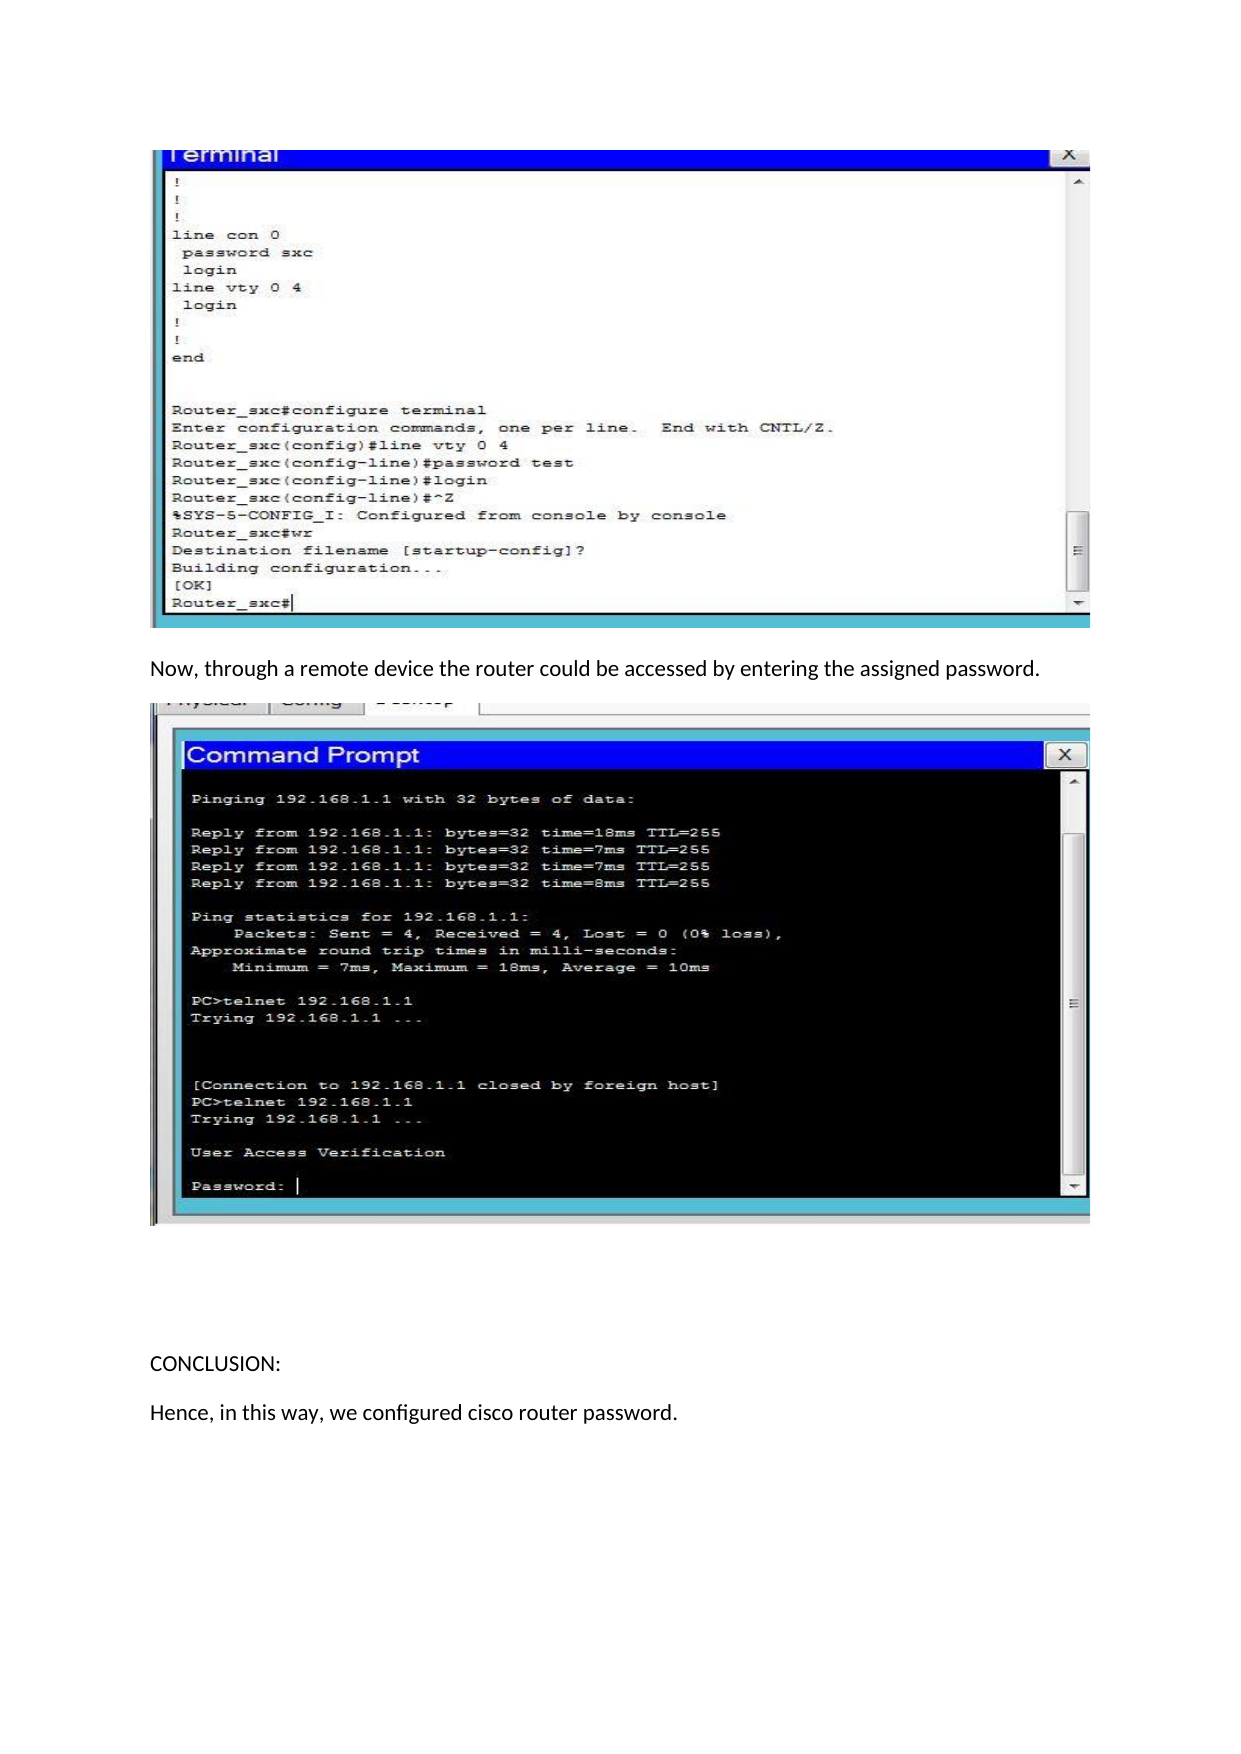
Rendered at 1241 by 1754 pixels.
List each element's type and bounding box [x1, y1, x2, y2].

picture [150, 703, 1091, 1226]
picture [150, 150, 1091, 628]
